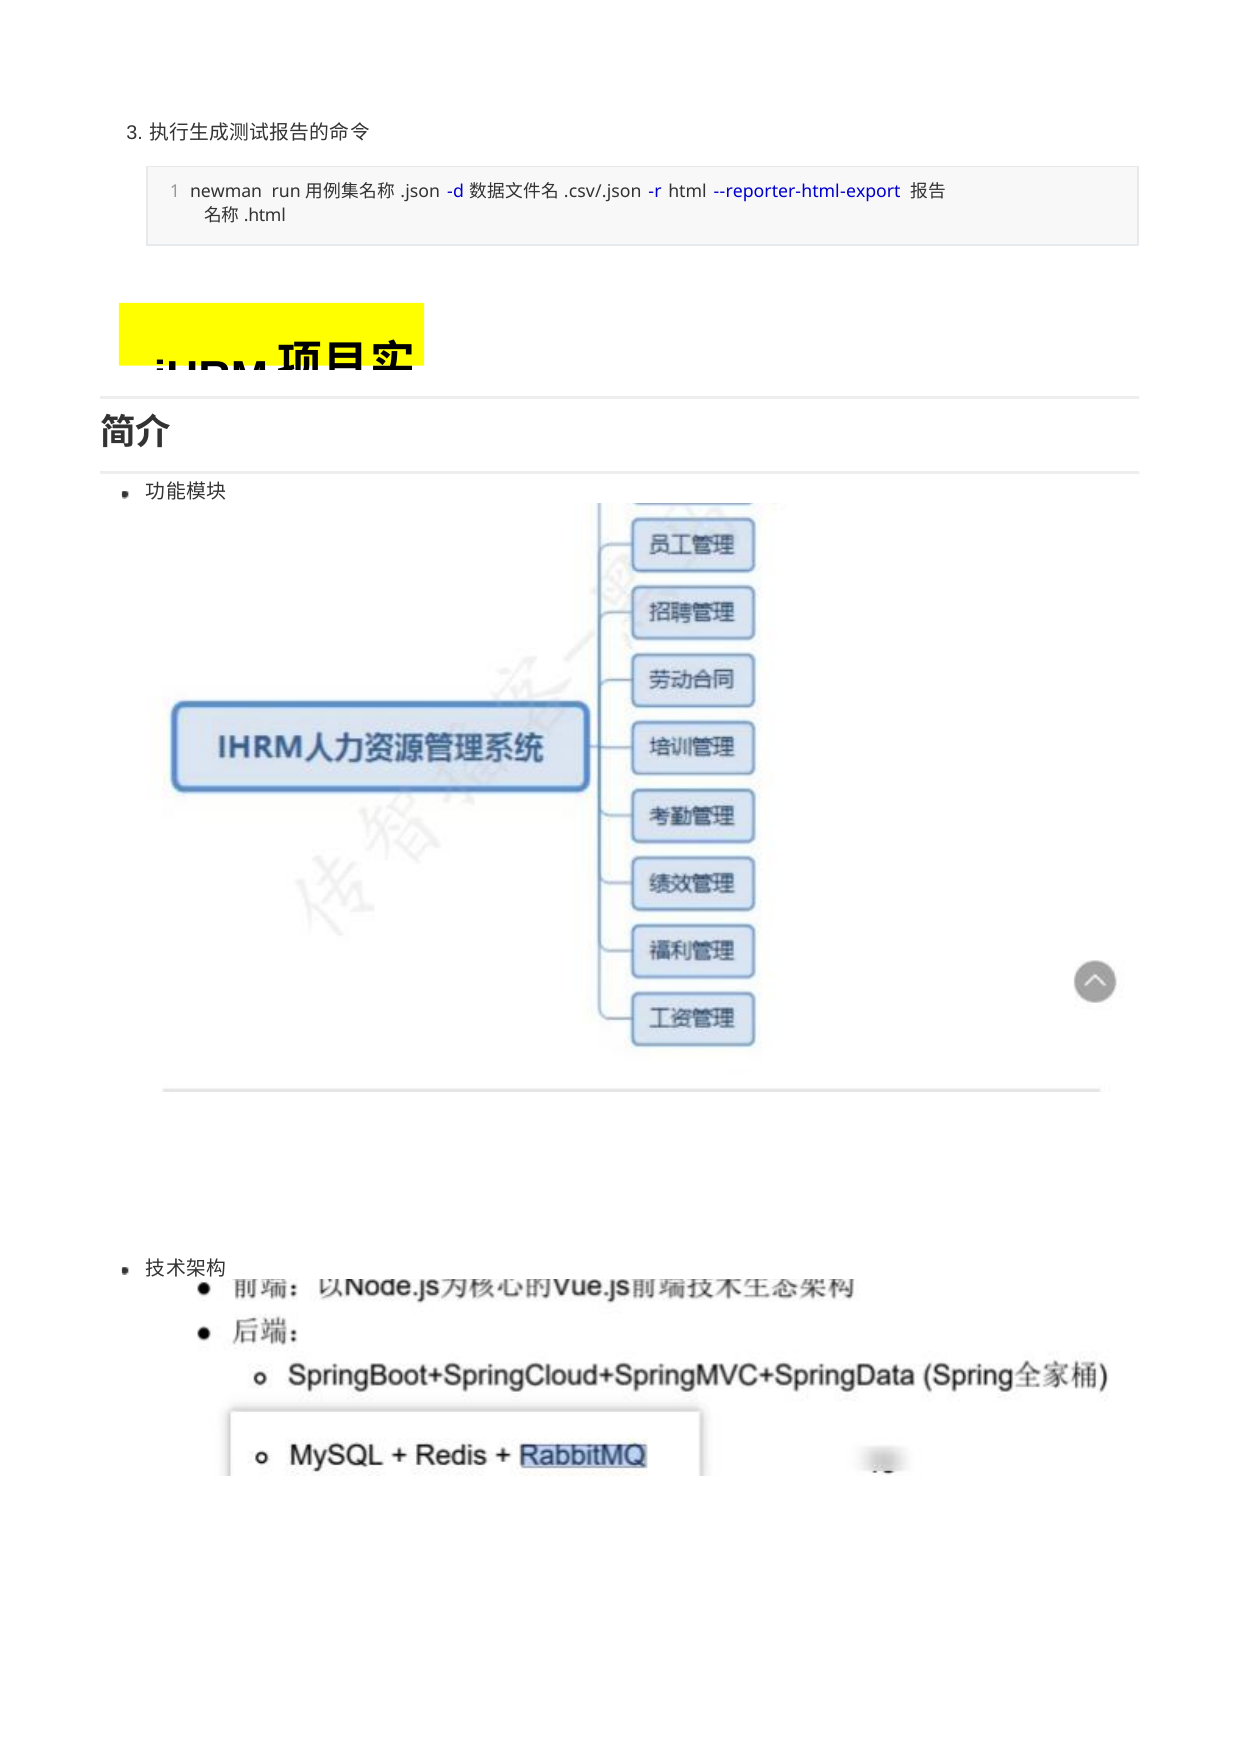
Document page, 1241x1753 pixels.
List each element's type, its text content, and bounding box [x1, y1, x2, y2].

text 3. 执行生成测试报告的命令 [126, 123, 1151, 144]
text 简介 [100, 415, 1151, 452]
picture [121, 1267, 130, 1275]
picture [121, 491, 130, 499]
table_header 1 newman run 用例集名称 .json -d 数据文件名 .csv/.json -r html --reporter-html-export 报告 名称 .html [148, 167, 1137, 244]
text 技术架构 [122, 1258, 1151, 1279]
picture [148, 1279, 1138, 1476]
picture [100, 503, 1140, 1092]
text 功能模块 [122, 482, 1151, 503]
